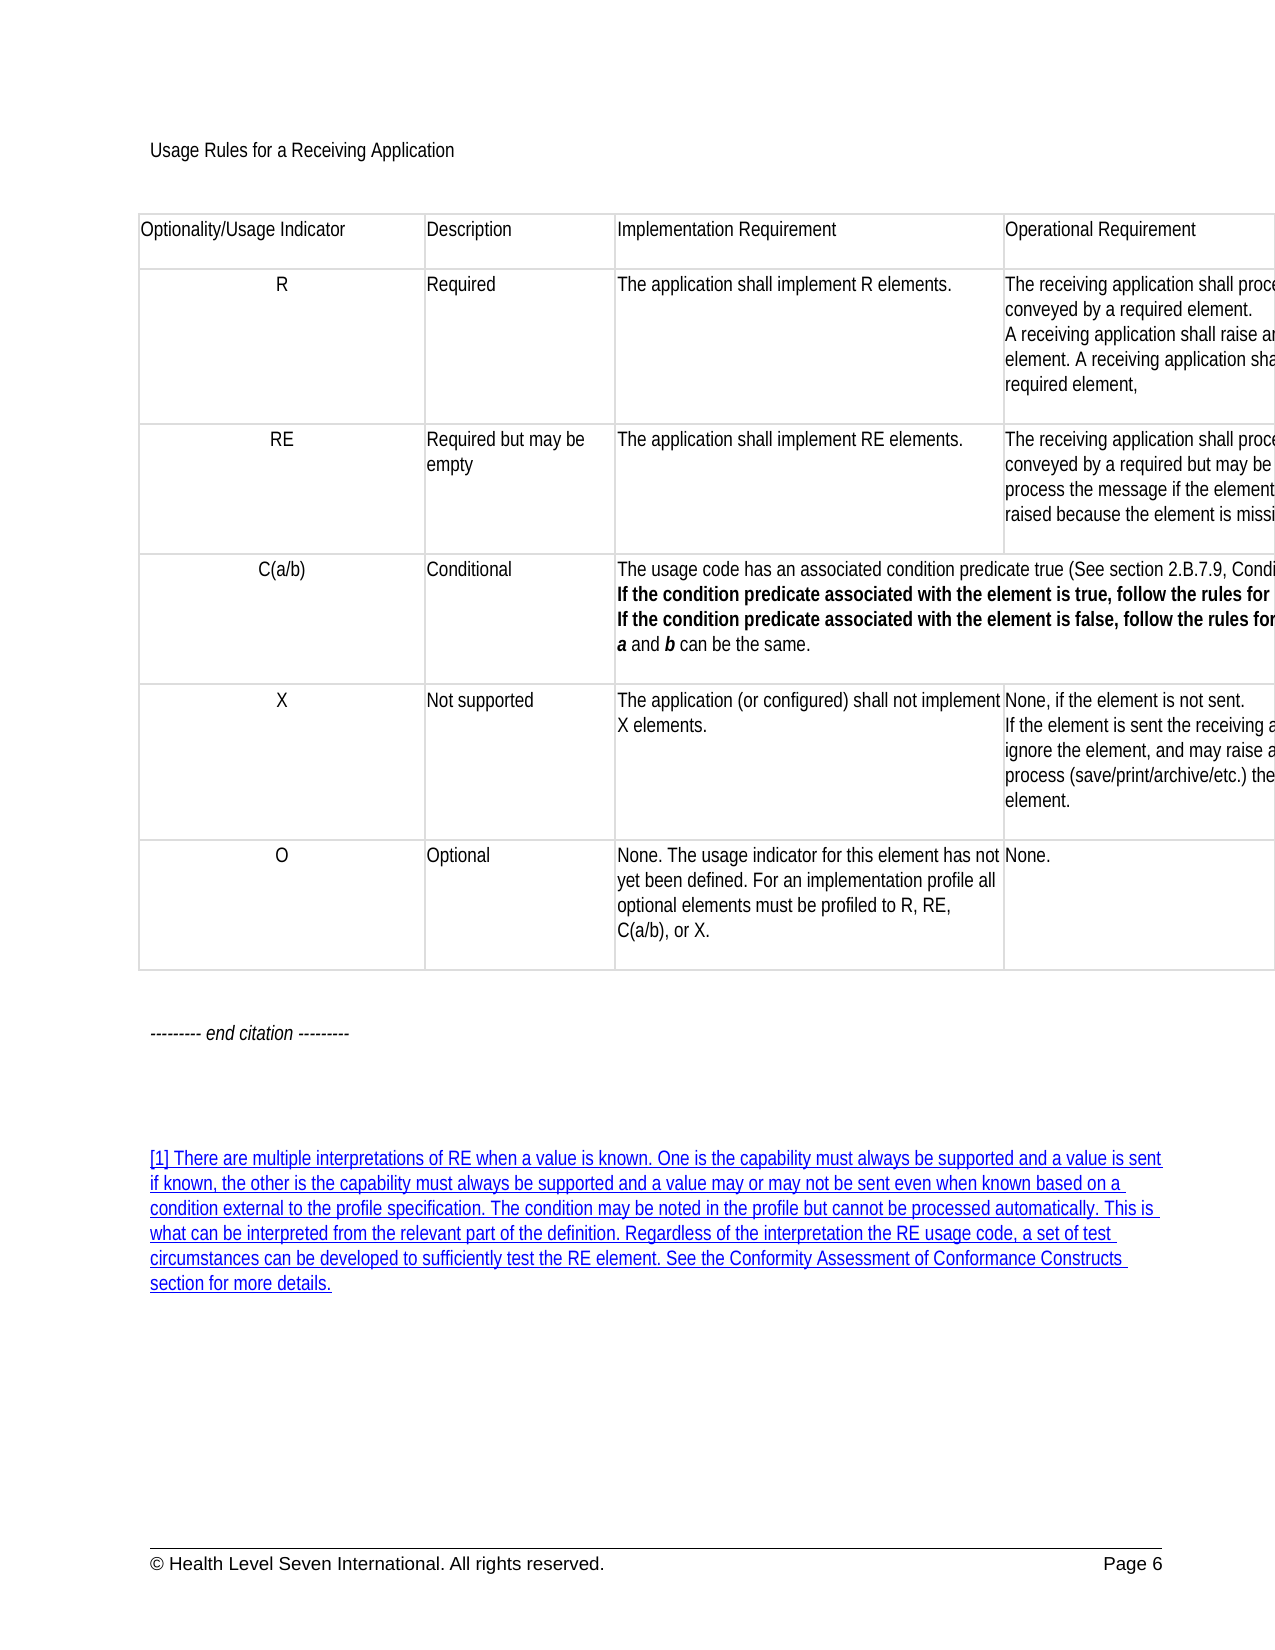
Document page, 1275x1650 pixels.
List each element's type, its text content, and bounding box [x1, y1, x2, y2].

table_header Description [426, 215, 614, 268]
table_cell Conditional [426, 555, 614, 683]
text --------- end citation --------- [150, 1021, 1162, 1046]
table_cell RE [140, 425, 424, 553]
table_cell None, if the element is not sent. If the element is sent the receiving application may process the message, shall ignore the element, and may raise an exception. The receiving application shall not process (save/print/archive/etc.) the information conveyed by a not-supported element. [1005, 685, 1274, 838]
table_cell None. The usage indicator for this element has not yet been defined. For an implementation profile all optional elements must be profiled to R, RE, C(a/b), or X. [616, 841, 1003, 969]
table_cell The receiving application shall process (save/print/archive/etc.) the information conveyed by a required element. A receiving application shall raise an exception due to the absence of a required element. A receiving application shall not raise an error due to the presence of a required element, [1005, 270, 1274, 423]
table_cell Optional [426, 841, 614, 969]
table_cell R [140, 270, 424, 423]
table_cell C(a/b) [140, 555, 424, 683]
table_cell The application shall implement RE elements. [616, 425, 1003, 553]
text [1] There are multiple interpretations of RE when a value is known. One is the capability must always be supported and a value is sent if known, the other is the capability must always be supported and a value may or may not be sent even when known based on a condition external to the profile specification. The condition may be noted in the profile but cannot be processed automatically. This is what can be interpreted from the relevant part of the definition. Regardless of the interpretation the RE usage code, a set of test circumstances can be developed to sufficiently test the RE element. See the Conformity Assessment of Conformance Constructs section for more details. [150, 1168, 1162, 1296]
table_cell Not supported [426, 685, 614, 838]
table_cell Required [426, 270, 614, 423]
table_cell None. [1005, 841, 1274, 969]
table_cell Required but may be empty [426, 425, 614, 553]
table_cell The usage code has an associated condition predicate true (See section 2.B.7.9, Condition predicate"). If the condition predicate associated with the element is true, follow the rules for a which shall one of R, RE, O or X: If the condition predicate associated with the element is false, follow the rules for b which shall one of R, RE, O or X. a and b can be the same. [616, 555, 1274, 683]
table_header Operational Requirement [1005, 215, 1274, 268]
table_header Optionality/Usage Indicator [140, 215, 424, 268]
table_header Implementation Requirement [616, 215, 1003, 268]
table_cell O [140, 841, 424, 969]
table_cell The receiving application shall process (save/print/archive/etc.) the information conveyed by a required but may be empty element. The receiving application shall process the message if the element is omitted (that is, an exception shall not be raised because the element is missing). [1005, 425, 1274, 553]
table_cell The application shall implement R elements. [616, 270, 1003, 423]
table_cell X [140, 685, 424, 838]
table_cell The application (or configured) shall not implement X elements. [616, 685, 1003, 838]
text Usage Rules for a Receiving Application [150, 137, 1162, 162]
